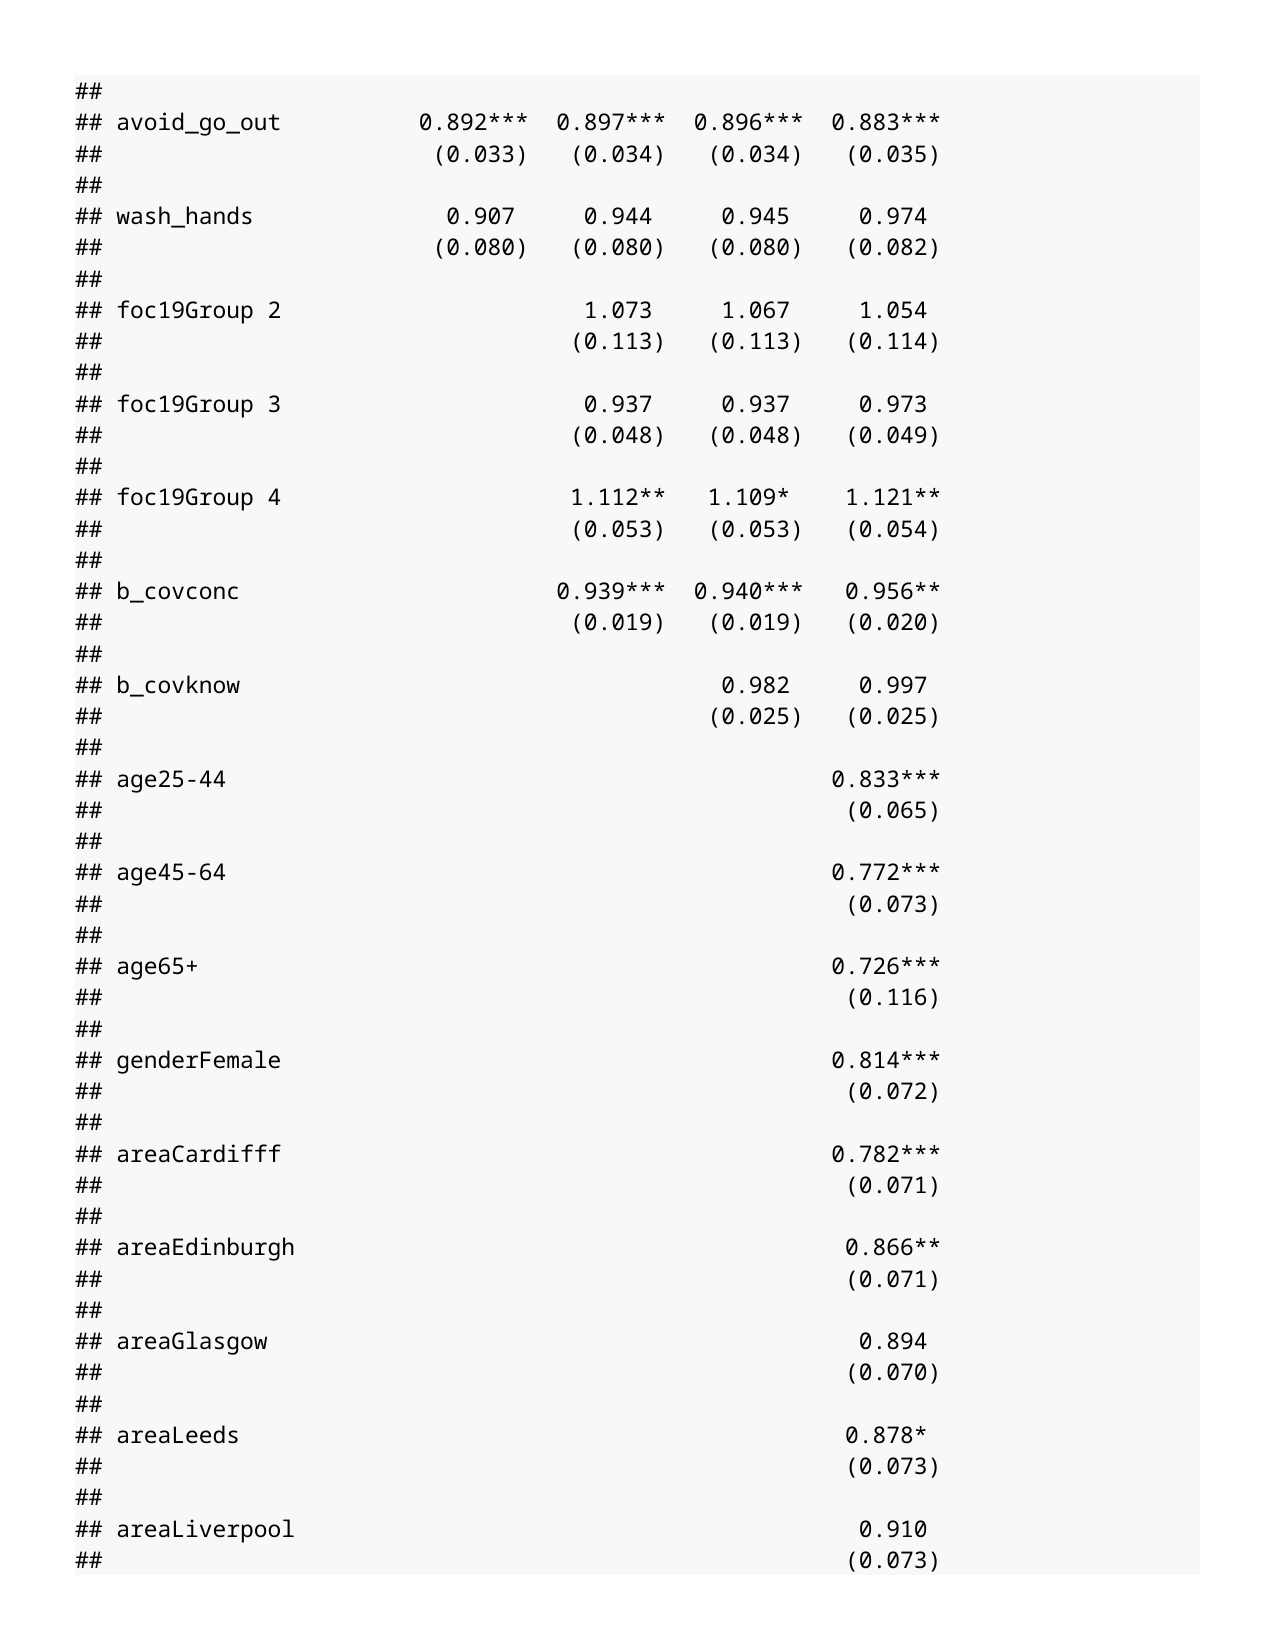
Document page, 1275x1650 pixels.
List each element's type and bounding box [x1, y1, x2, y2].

text [75, 75, 1200, 1575]
